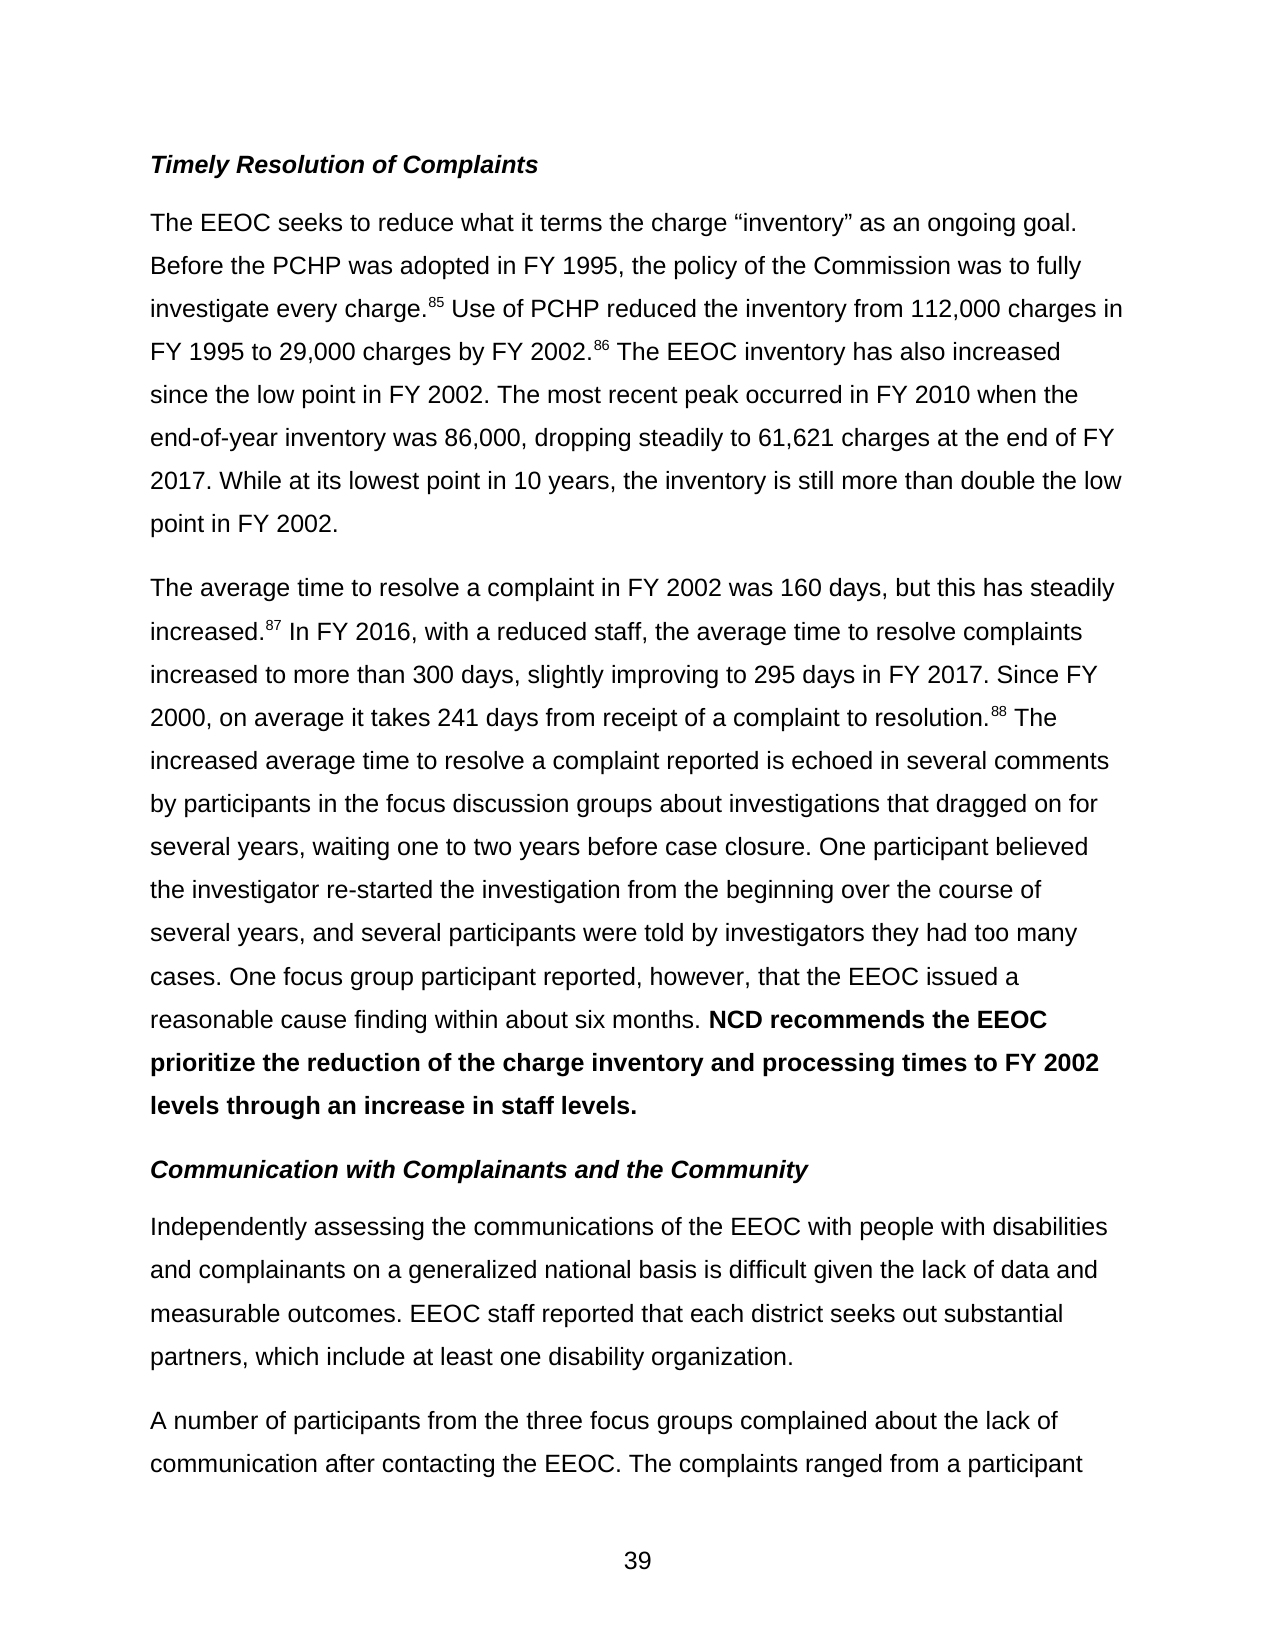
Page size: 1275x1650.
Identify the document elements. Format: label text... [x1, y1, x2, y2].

subtitle Timely Resolution of Complaints [150, 150, 1125, 179]
subtitle Communication with Complainants and the Community [150, 1155, 1125, 1183]
text The average time to resolve a complaint in FY 2002 was 160 days, but this has steadily increased. In FY 2016, with a reduced staff, the average time to resolve complaints increased to more than 300 days, slightly improving to 295 days in FY 2017. Since FY 2000, on average it takes 241 days from receipt of a complaint to resolution. The increased average time to resolve a complaint reported is echoed in several comments by participants in the focus discussion groups about investigations that dragged on for several years, waiting one to two years before case closure. One participant believed the investigator re-started the investigation from the beginning over the course of several years, and several participants were told by investigators they had too many cases. One focus group participant reported, however, that the EEOC issued a reasonable cause finding within about six months. NCD recommends the EEOC prioritize the reduction of the charge inventory and processing times to FY 2002 levels through an increase in staff levels. [150, 573, 1125, 1119]
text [150, 1406, 1125, 1477]
text Independently assessing the communications of the EEOC with people with disabilities and complainants on a generalized national basis is difficult given the lack of data and measurable outcomes. EEOC staff reported that each district seeks out substantial partners, which include at least one disability organization. [150, 1212, 1125, 1370]
text The EEOC seeks to reduce what it terms the charge “inventory” as an ongoing goal. Before the PCHP was adopted in FY 1995, the policy of the Commission was to fully investigate every charge. Use of PCHP reduced the inventory from 112,000 charges in FY 1995 to 29,000 charges by FY 2002. The EEOC inventory has also increased since the low point in FY 2002. The most recent peak occurred in FY 2010 when the end-of-year inventory was 86,000, dropping steadily to 61,621 charges at the end of FY 2017. While at its lowest point in 10 years, the inventory is still more than double the low point in FY 2002. [150, 207, 1125, 538]
